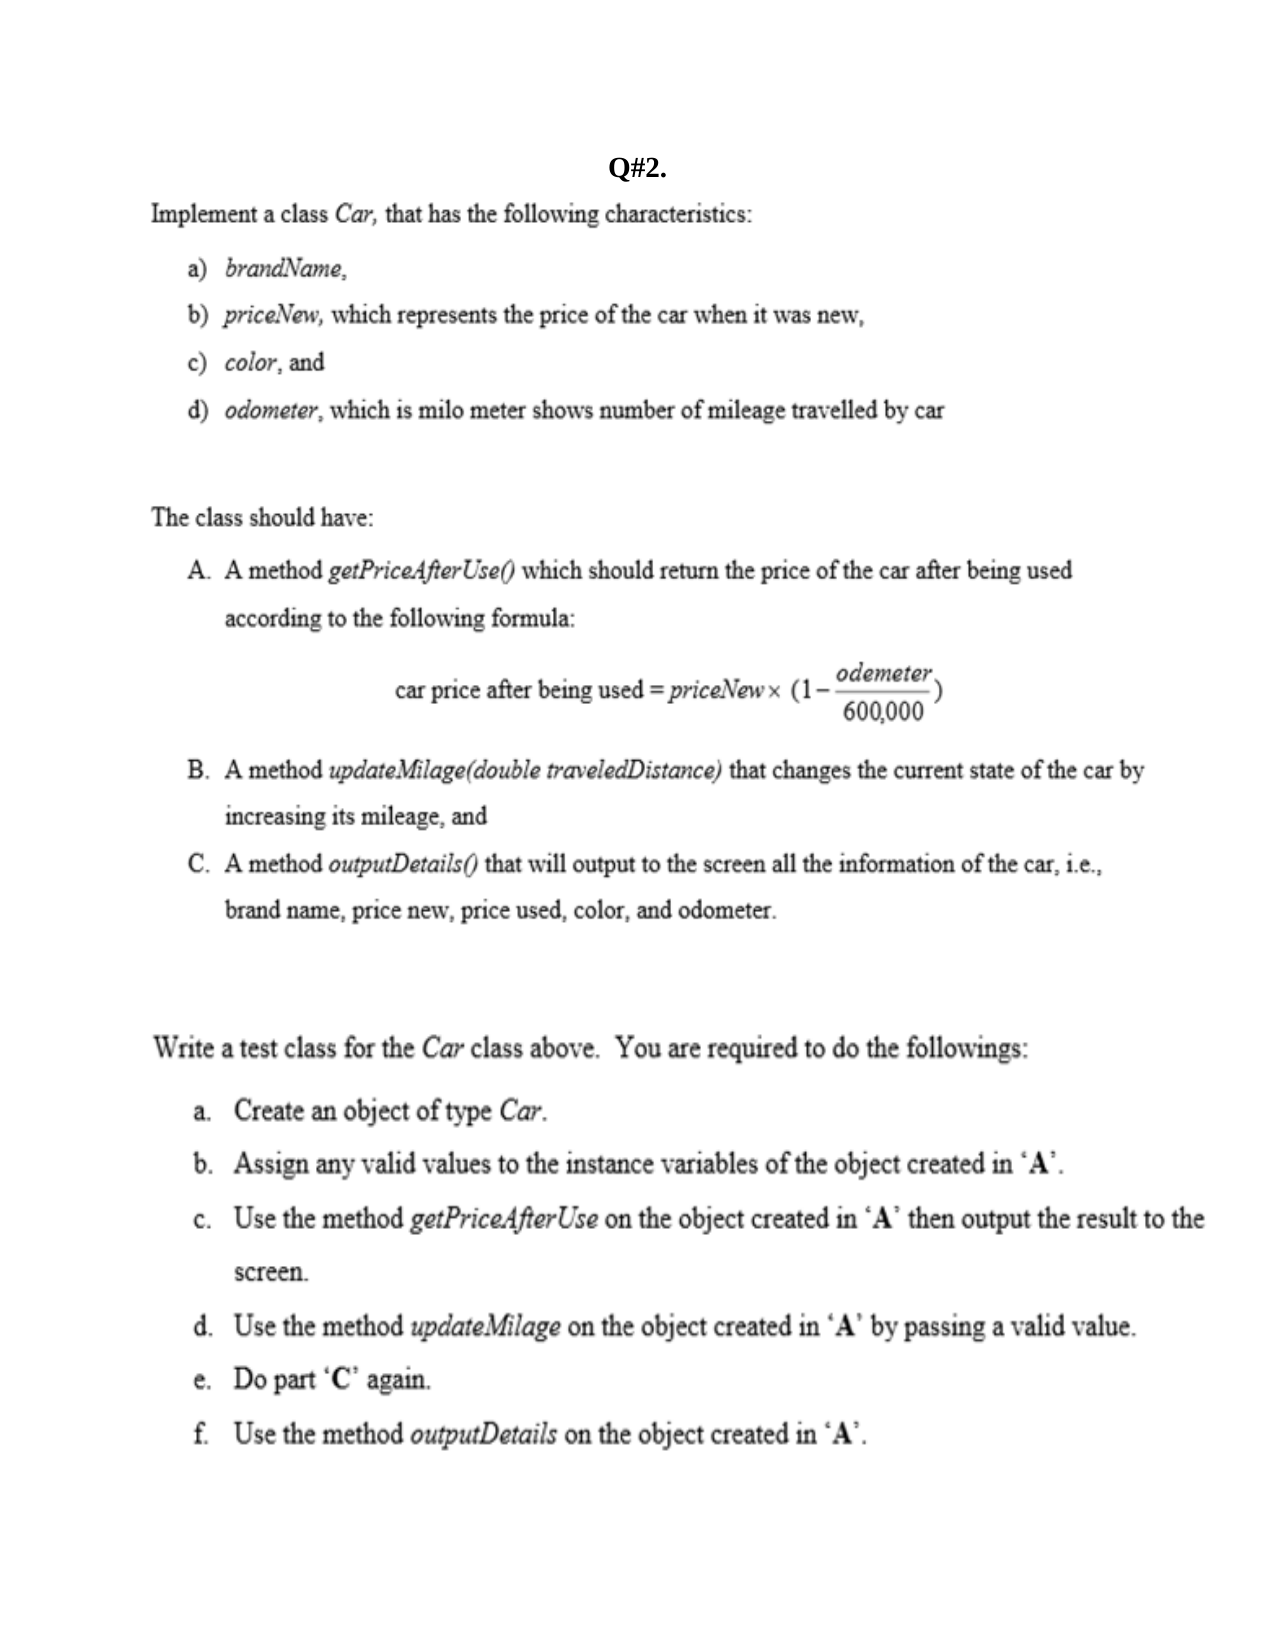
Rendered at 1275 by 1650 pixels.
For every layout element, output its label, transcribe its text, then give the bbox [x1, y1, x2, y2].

picture [150, 1019, 1257, 1485]
picture [150, 183, 1257, 968]
text Q#2. [150, 150, 1125, 183]
